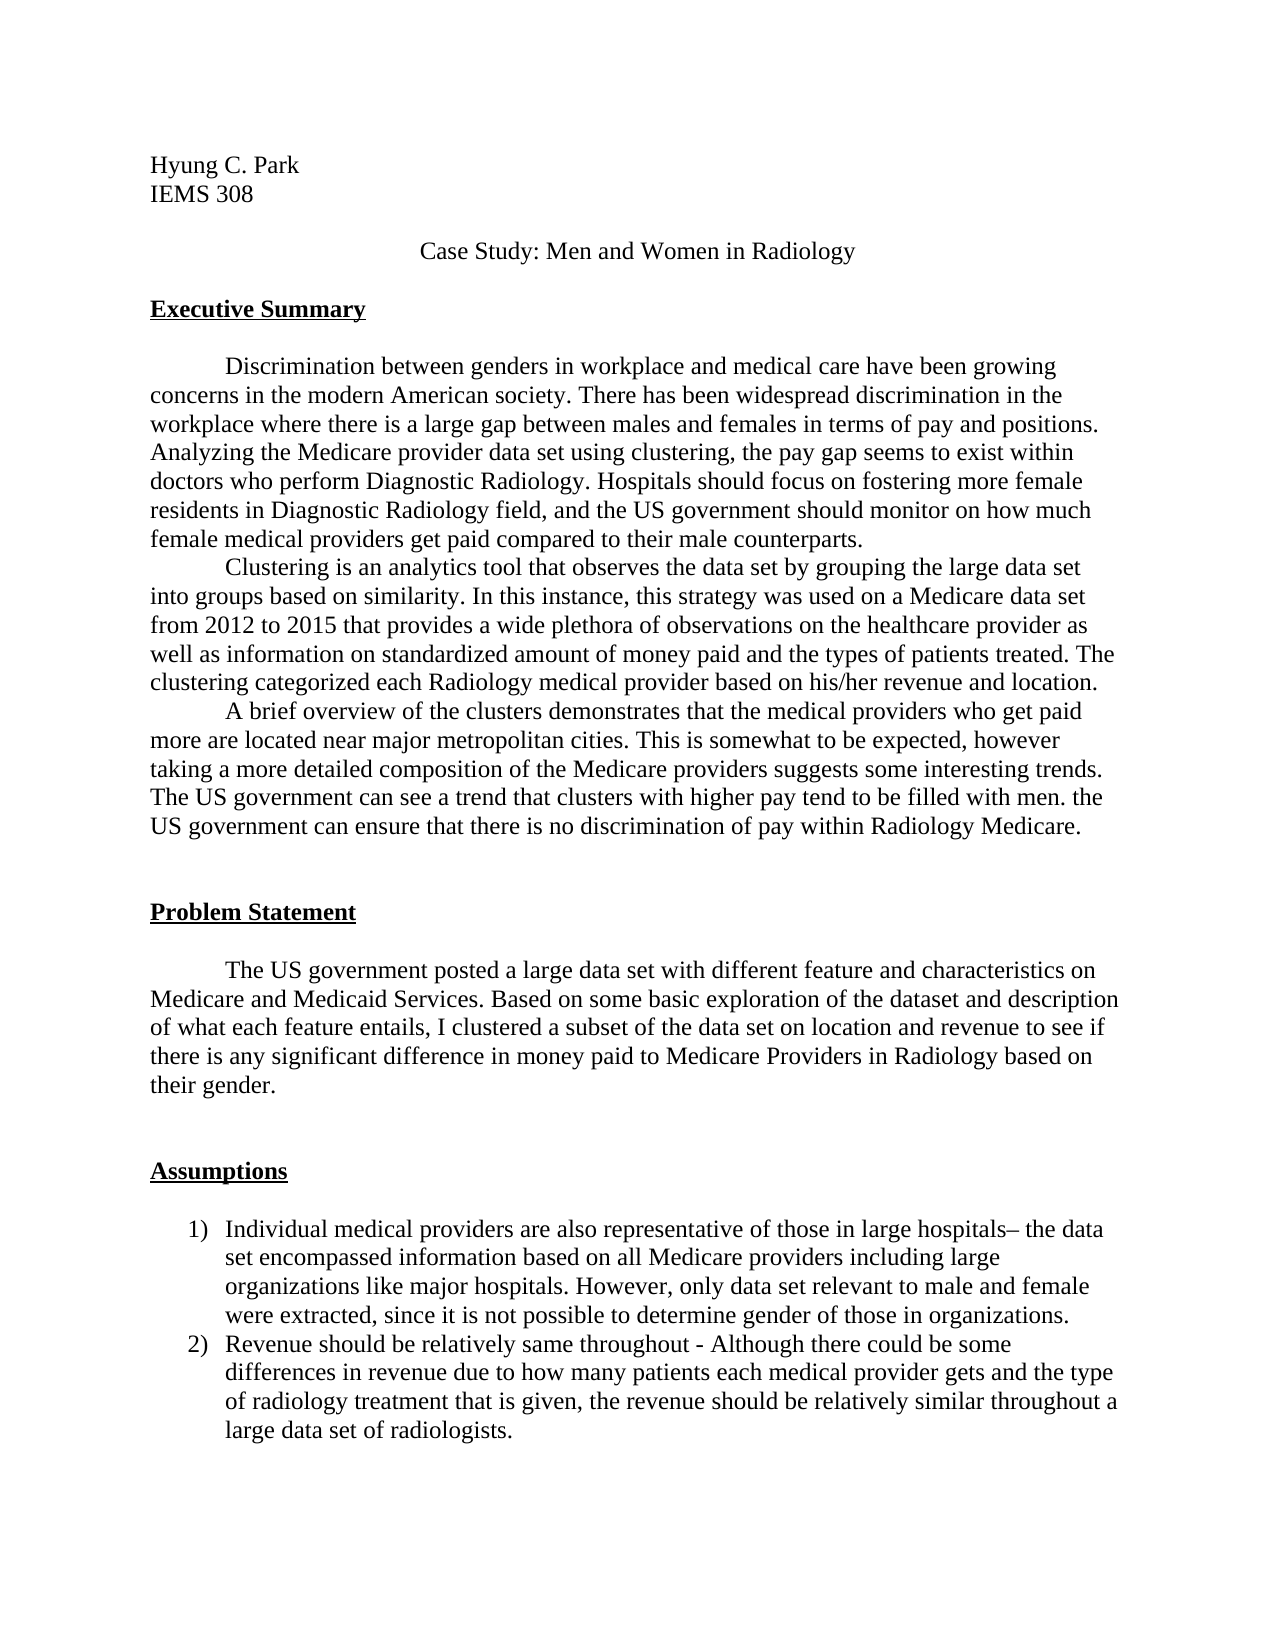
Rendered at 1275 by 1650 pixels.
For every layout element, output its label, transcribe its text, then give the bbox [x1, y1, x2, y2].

text Problem Statement [150, 897, 1125, 926]
text Executive Summary [150, 294, 1125, 322]
list Revenue should be relatively same throughout - Although there could be some differences in revenue due to how many patients each medical provider gets and the type of radiology treatment that is given, the revenue should be relatively similar throughout a large data set of radiologists. [187, 1329, 1125, 1444]
text The US government posted a large data set with different feature and characteristics on Medicare and Medicaid Services. Based on some basic exploration of the dataset and description of what each feature entails, I clustered a subset of the data set on location and revenue to see if there is any significant difference in money paid to Medicare Providers in Radiology based on their gender. [150, 955, 1125, 1099]
text Assumptions [150, 1156, 1125, 1185]
text Discrimination between genders in workplace and medical care have been growing concerns in the modern American society. There has been widespread discrimination in the workplace where there is a large gap between males and females in terms of pay and positions. Analyzing the Medicare provider data set using clustering, the pay gap seems to exist within doctors who perform Diagnostic Radiology. Hospitals should focus on fostering more female residents in Diagnostic Radiology field, and the US government should monitor on how much female medical providers get paid compared to their male counterparts. [150, 351, 1125, 552]
text Hyung C. Park [150, 150, 1125, 179]
text A brief overview of the clusters demonstrates that the medical providers who get paid more are located near major metropolitan cities. This is somewhat to be expected, however taking a more detailed composition of the Medicare providers suggests some interesting trends. The US government can see a trend that clusters with higher pay tend to be filled with men. the US government can ensure that there is no discrimination of pay within Radiology Medicare. [150, 696, 1125, 840]
text Clustering is an analytics tool that observes the data set by grouping the large data set into groups based on similarity. In this instance, this strategy was used on a Medicare data set from 2012 to 2015 that provides a wide plethora of observations on the healthcare provider as well as information on standardized amount of money paid and the types of patients treated. The clustering categorized each Radiology medical provider based on his/her revenue and location. [150, 552, 1125, 696]
text Case Study: Men and Women in Radiology [150, 236, 1125, 265]
list Individual medical providers are also representative of those in large hospitals– the data set encompassed information based on all Medicare providers including large organizations like major hospitals. However, only data set relevant to male and female were extracted, since it is not possible to determine gender of those in organizations. [187, 1214, 1125, 1329]
text IEMS 308 [150, 179, 1125, 207]
